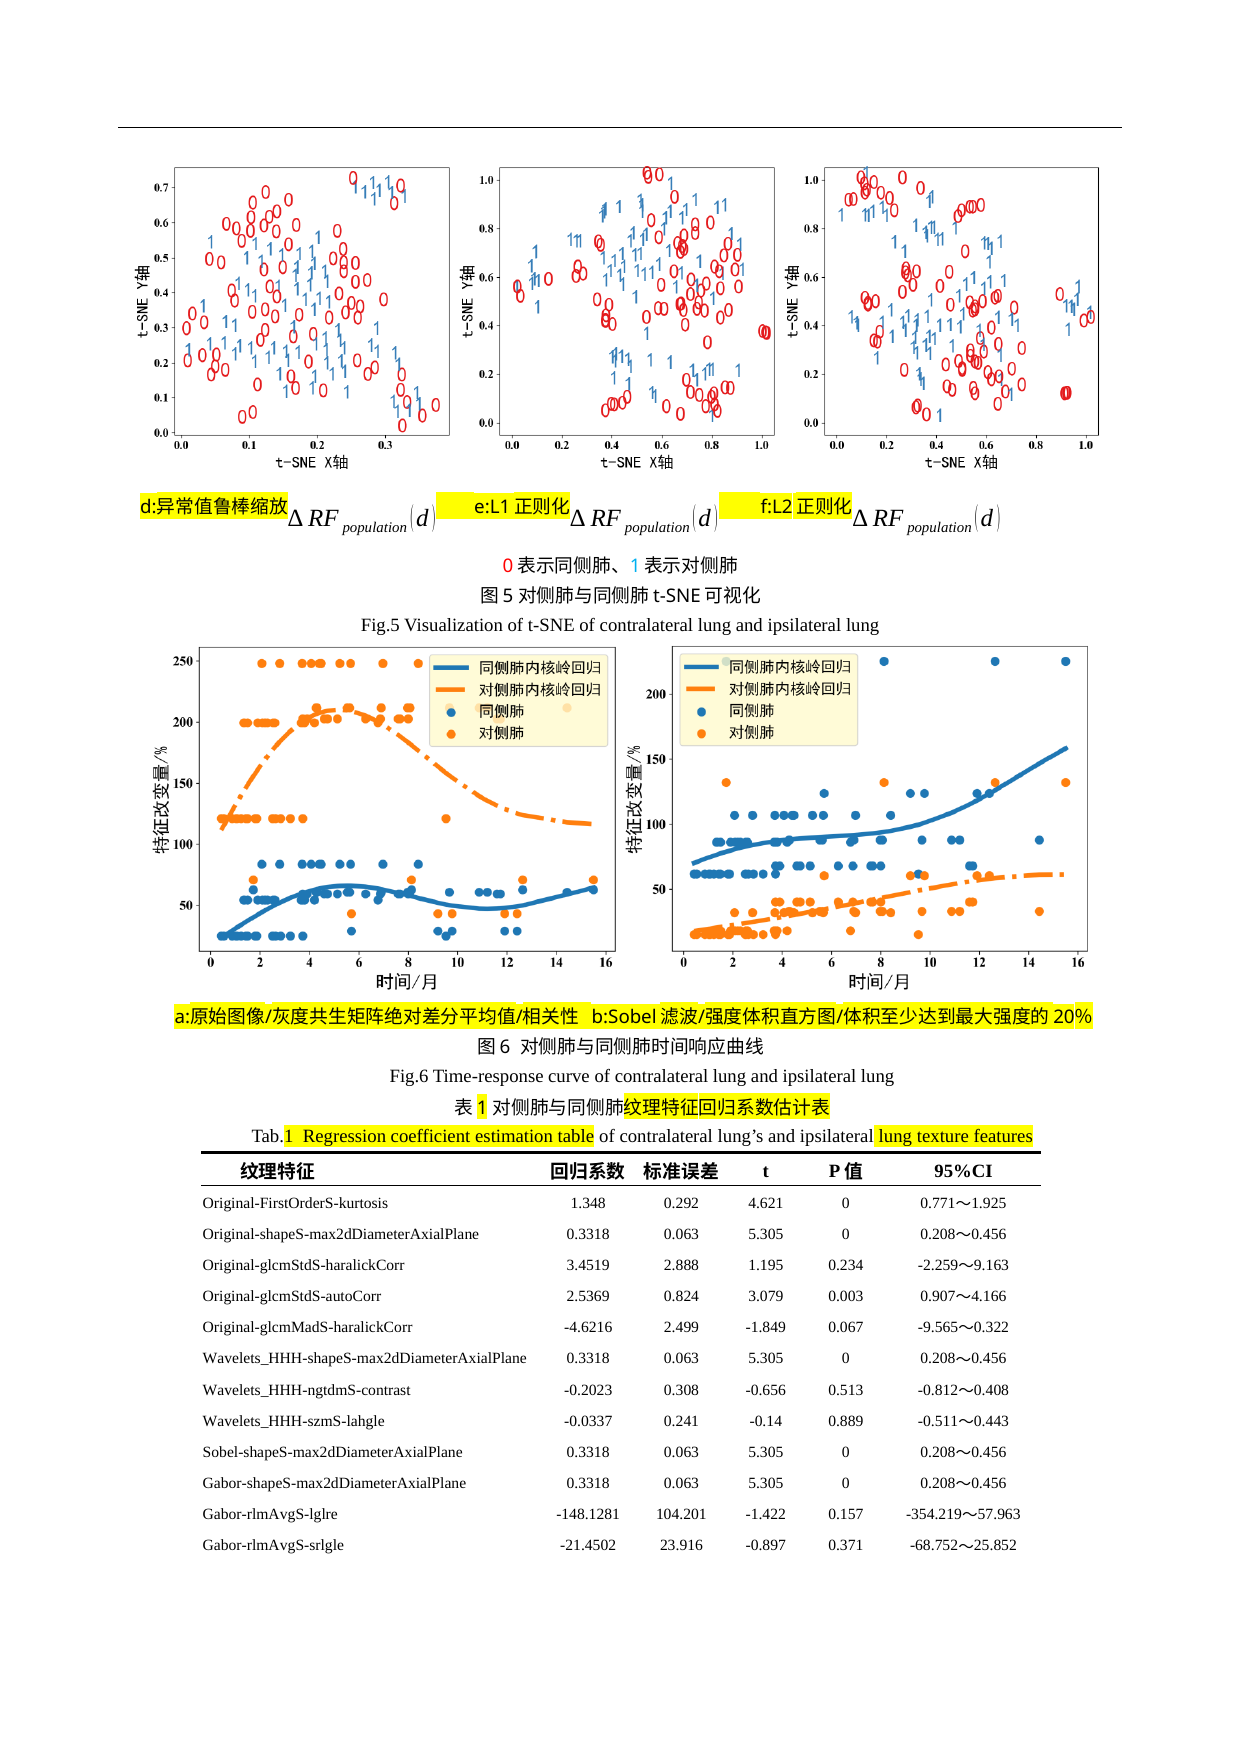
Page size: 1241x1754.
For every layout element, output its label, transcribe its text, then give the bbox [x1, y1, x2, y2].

table_header 纹理特征 [201, 1154, 539, 1185]
table_cell Original-FirstOrderS-kurtosis [201, 1186, 539, 1218]
text a:原始图像/灰度共生矩阵绝对差分平均值/相关性 b:Sobel滤波/强度体积直方图/体积至少达到最大强度的20％ [118, 1001, 1122, 1031]
table_header P值 [806, 1154, 885, 1185]
table_cell 0.208～0.456 [885, 1467, 1041, 1498]
table_cell -0.2023 [539, 1373, 637, 1404]
table_cell -0.812～0.408 [885, 1373, 1041, 1404]
table_cell 0.513 [806, 1373, 885, 1404]
table_cell -9.565～0.322 [885, 1311, 1041, 1342]
table_cell 0.208～0.456 [885, 1436, 1041, 1467]
table_cell Original-shapeS-max2dDiameterAxialPlane [201, 1218, 539, 1249]
table_header 标准误差 [637, 1154, 725, 1185]
table_cell 0.771～1.925 [885, 1186, 1041, 1218]
table_cell 0.889 [806, 1405, 885, 1436]
table_header 95%CI [885, 1154, 1041, 1185]
table_cell -21.4502 [539, 1529, 637, 1560]
table_cell 0 [806, 1342, 885, 1373]
text Fig.5 Visualization of t-SNE of contralateral lung and ipsilateral lung [118, 609, 1122, 639]
table_cell 0.308 [637, 1373, 725, 1404]
table_cell Sobel-shapeS-max2dDiameterAxialPlane [201, 1436, 539, 1467]
table_header 回归系数 [539, 1154, 637, 1185]
table_cell Gabor-rlmAvgS-srlgle [201, 1529, 539, 1560]
table_cell Wavelets_HHH-szmS-lahgle [201, 1405, 539, 1436]
table_cell Original-glcmMadS-haralickCorr [201, 1311, 539, 1342]
table_cell -0.897 [725, 1529, 806, 1560]
table_cell -0.14 [725, 1405, 806, 1436]
table_cell 0.063 [637, 1436, 725, 1467]
table_cell 5.305 [725, 1342, 806, 1373]
table_cell -4.6216 [539, 1311, 637, 1342]
table_cell 23.916 [637, 1529, 725, 1560]
table_cell 3.079 [725, 1280, 806, 1311]
picture [147, 639, 1093, 990]
table_cell 0.208～0.456 [885, 1342, 1041, 1373]
table_cell 0.208～0.456 [885, 1218, 1041, 1249]
text 表1 对侧肺与同侧肺纹理特征回归系数估计表 [118, 1091, 1122, 1121]
text Tab.1 Regression coefficient estimation table of contralateral lung’s and ipsilateral lung texture features [118, 1121, 1122, 1151]
table_cell 0 [806, 1186, 885, 1218]
table_cell 0.067 [806, 1311, 885, 1342]
table_cell -148.1281 [539, 1498, 637, 1529]
table_cell 5.305 [725, 1436, 806, 1467]
table_cell 0.907～4.166 [885, 1280, 1041, 1311]
table_cell 1.195 [725, 1249, 806, 1280]
table_cell 2.499 [637, 1311, 725, 1342]
table_cell 1.348 [539, 1186, 637, 1218]
table_cell 0.157 [806, 1498, 885, 1529]
table_cell 0.371 [806, 1529, 885, 1560]
table_cell 0.824 [637, 1280, 725, 1311]
text 0表示同侧肺、1表示对侧肺 [118, 549, 1122, 579]
table_cell Original-glcmStdS-autoCorr [201, 1280, 539, 1311]
table_cell 0.3318 [539, 1436, 637, 1467]
table_cell 0.003 [806, 1280, 885, 1311]
table_cell 0.063 [637, 1218, 725, 1249]
picture [132, 157, 1108, 477]
table_cell 0.3318 [539, 1467, 637, 1498]
table_cell 0.3318 [539, 1218, 637, 1249]
table_cell Wavelets_HHH-shapeS-max2dDiameterAxialPlane [201, 1342, 539, 1373]
table_cell 2.888 [637, 1249, 725, 1280]
table_header t [725, 1154, 806, 1185]
text d:异常值鲁棒缩放 e:L1正则化 f:L2正则化 [118, 489, 1122, 549]
table_cell 3.4519 [539, 1249, 637, 1280]
table_cell 0 [806, 1218, 885, 1249]
table_cell 0 [806, 1436, 885, 1467]
table_cell 5.305 [725, 1467, 806, 1498]
table_cell -68.752～25.852 [885, 1529, 1041, 1560]
table_cell Gabor-rlmAvgS-lglre [201, 1498, 539, 1529]
table_cell 0.241 [637, 1405, 725, 1436]
text 图5 对侧肺与同侧肺t-SNE可视化 [118, 579, 1122, 609]
table_cell -1.849 [725, 1311, 806, 1342]
table_cell -354.219～57.963 [885, 1498, 1041, 1529]
table_cell 4.621 [725, 1186, 806, 1218]
table_cell Gabor-shapeS-max2dDiameterAxialPlane [201, 1467, 539, 1498]
table_cell 2.5369 [539, 1280, 637, 1311]
table_cell 0 [806, 1467, 885, 1498]
table_cell 0.292 [637, 1186, 725, 1218]
table_cell Wavelets_HHH-ngtdmS-contrast [201, 1373, 539, 1404]
table_cell 0.063 [637, 1342, 725, 1373]
table_cell 5.305 [725, 1218, 806, 1249]
text 图6 对侧肺与同侧肺时间响应曲线 [118, 1031, 1122, 1061]
table_cell 104.201 [637, 1498, 725, 1529]
table_cell -0.511～0.443 [885, 1405, 1041, 1436]
text Fig.6 Time-response curve of contralateral lung and ipsilateral lung [118, 1061, 1122, 1091]
table_cell 0.3318 [539, 1342, 637, 1373]
table_cell -0.0337 [539, 1405, 637, 1436]
table_cell Original-glcmStdS-haralickCorr [201, 1249, 539, 1280]
table_cell -0.656 [725, 1373, 806, 1404]
table_cell 0.063 [637, 1467, 725, 1498]
table_cell 0.234 [806, 1249, 885, 1280]
table_cell -1.422 [725, 1498, 806, 1529]
table_cell -2.259～9.163 [885, 1249, 1041, 1280]
